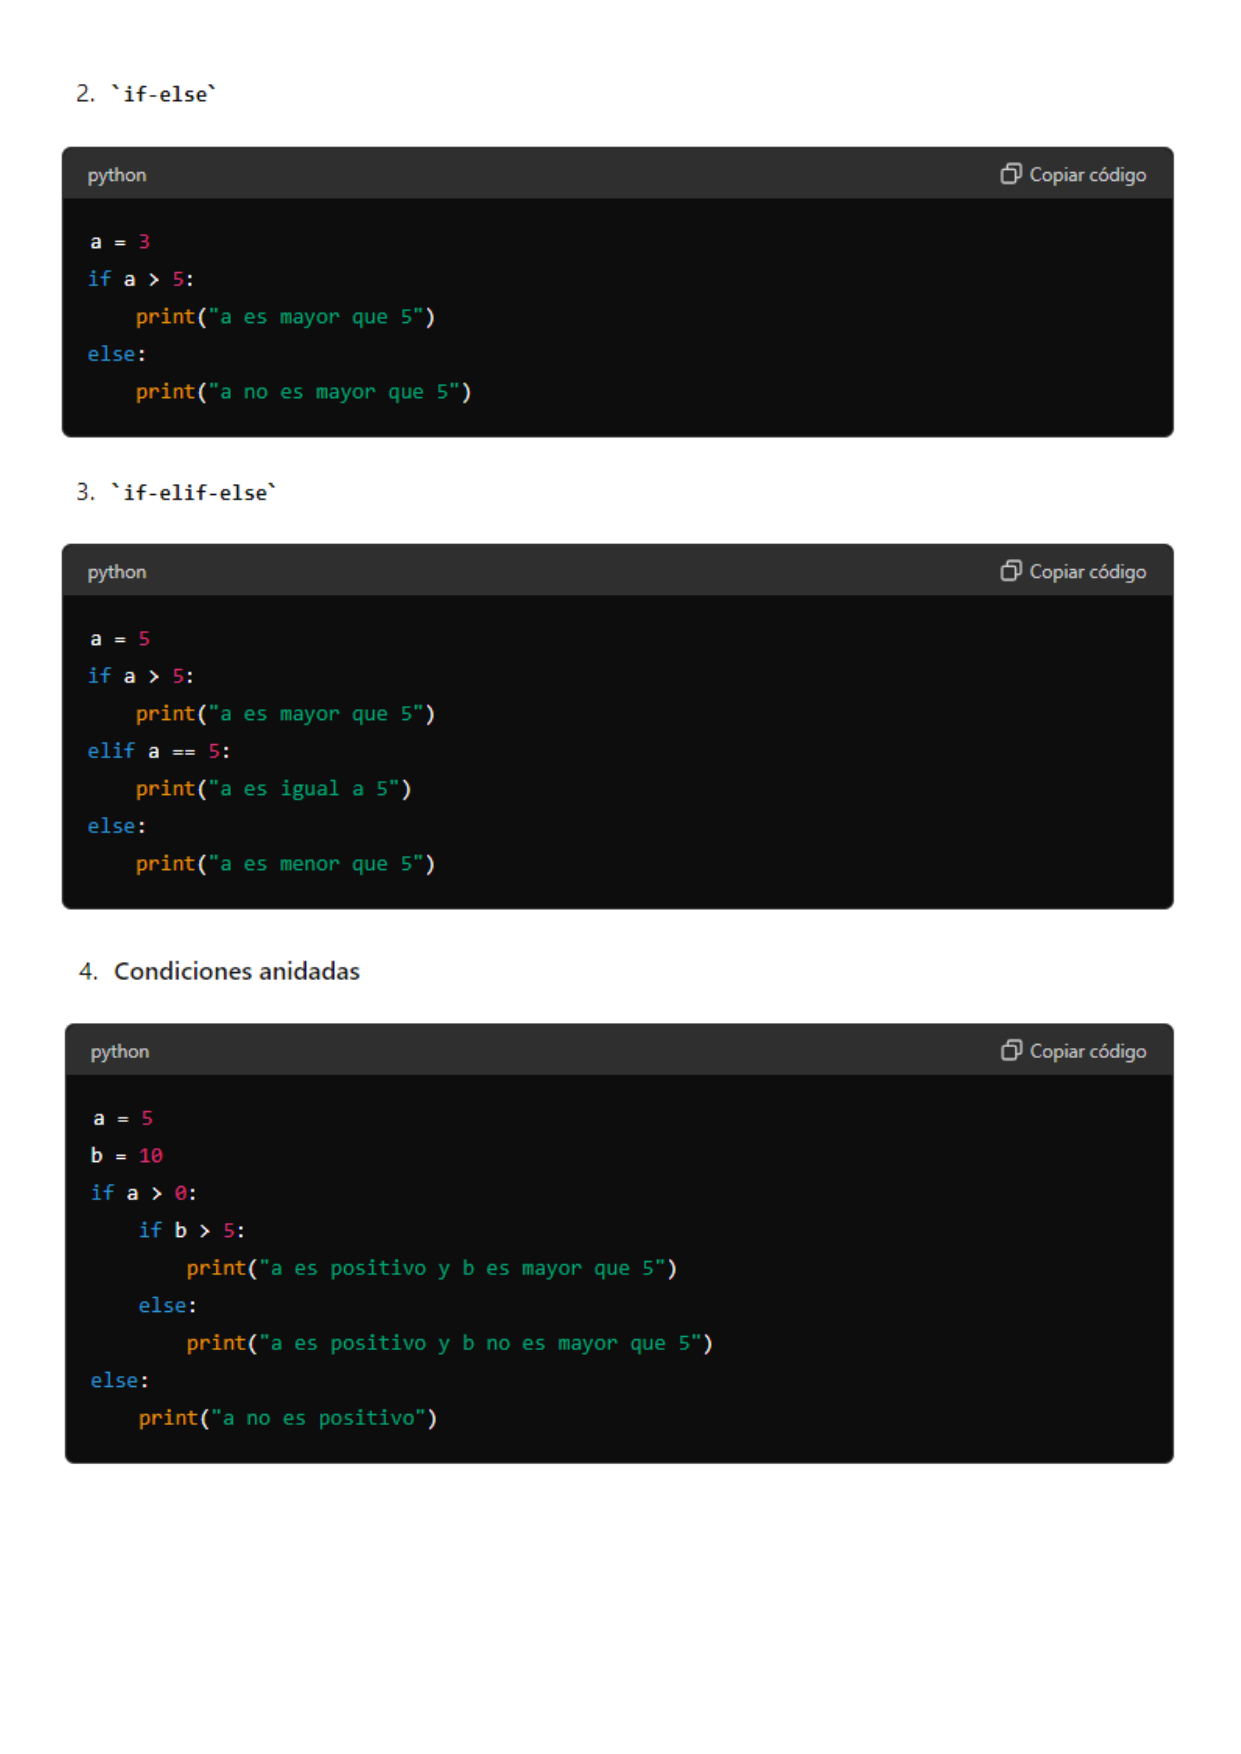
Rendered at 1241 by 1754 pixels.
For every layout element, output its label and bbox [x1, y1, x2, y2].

picture [59, 945, 1182, 1475]
picture [59, 59, 1182, 916]
